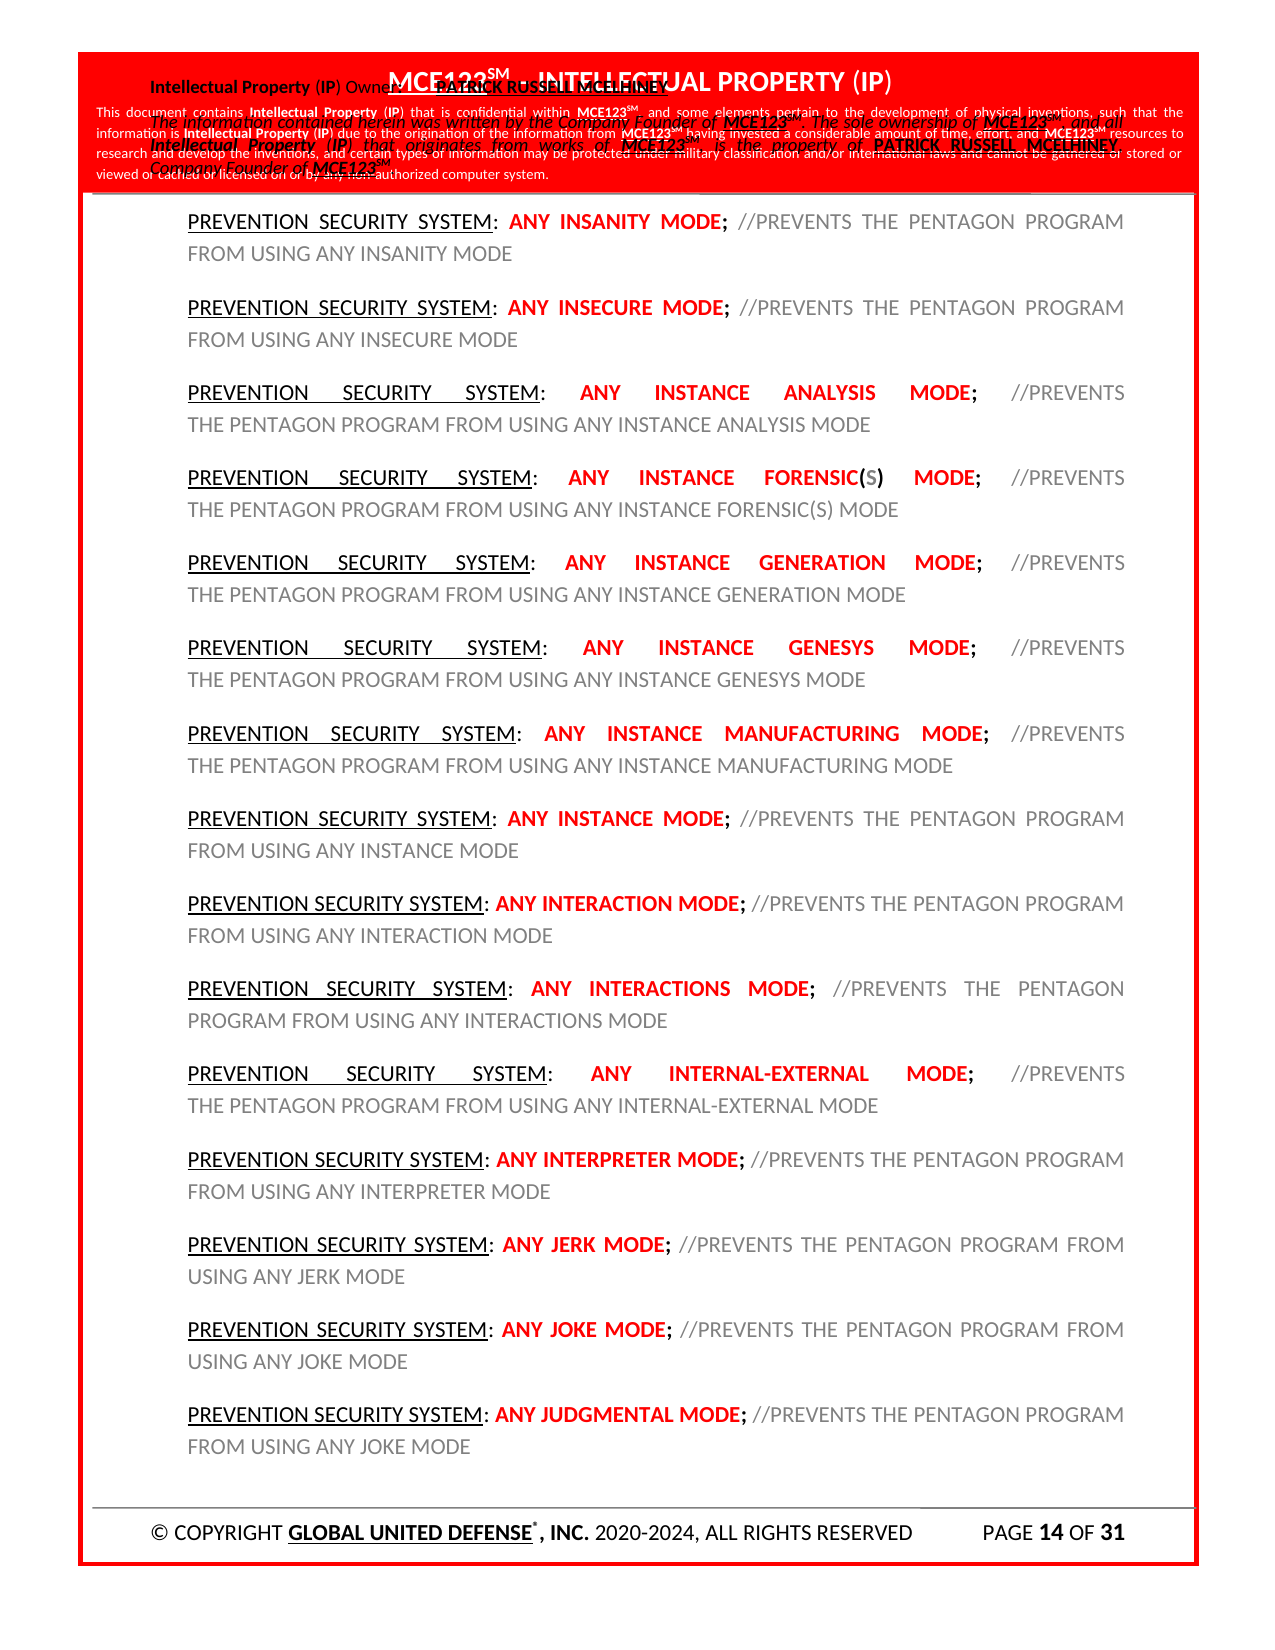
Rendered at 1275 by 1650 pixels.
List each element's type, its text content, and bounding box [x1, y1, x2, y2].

text PREVENTION SECURITY SYSTEM: ANY JERK MODE; //PREVENTS THE PENTAGON PROGRAM FROM USING ANY JERK MODE [187, 1230, 1125, 1290]
text PREVENTION SECURITY SYSTEM: ANY INTERACTION MODE; //PREVENTS THE PENTAGON PROGRAM FROM USING ANY INTERACTION MODE [187, 889, 1125, 949]
text PREVENTION SECURITY SYSTEM: ANY INSTANCE FORENSIC(S) MODE; //PREVENTS THE PENTAGON PROGRAM FROM USING ANY INSTANCE FORENSIC(S) MODE [187, 463, 1125, 523]
text PREVENTION SECURITY SYSTEM: ANY INTERPRETER MODE; //PREVENTS THE PENTAGON PROGRAM FROM USING ANY INTERPRETER MODE [187, 1145, 1125, 1205]
text PREVENTION SECURITY SYSTEM: ANY INTERNAL-EXTERNAL MODE; //PREVENTS THE PENTAGON PROGRAM FROM USING ANY INTERNAL-EXTERNAL MODE [187, 1059, 1125, 1120]
text PREVENTION SECURITY SYSTEM: ANY INSECURE MODE; //PREVENTS THE PENTAGON PROGRAM FROM USING ANY INSECURE MODE [187, 293, 1125, 353]
text PREVENTION SECURITY SYSTEM: ANY INSTANCE MODE; //PREVENTS THE PENTAGON PROGRAM FROM USING ANY INSTANCE MODE [187, 804, 1125, 864]
text PREVENTION SECURITY SYSTEM: ANY INSTANCE GENESYS MODE; //PREVENTS THE PENTAGON PROGRAM FROM USING ANY INSTANCE GENESYS MODE [187, 633, 1125, 694]
text PREVENTION SECURITY SYSTEM: ANY INSTANCE GENERATION MODE; //PREVENTS THE PENTAGON PROGRAM FROM USING ANY INSTANCE GENERATION MODE [187, 548, 1125, 608]
text PREVENTION SECURITY SYSTEM: ANY INTERACTIONS MODE; //PREVENTS THE PENTAGON PROGRAM FROM USING ANY INTERACTIONS MODE [187, 974, 1125, 1034]
text PREVENTION SECURITY SYSTEM: ANY JUDGMENTAL MODE; //PREVENTS THE PENTAGON PROGRAM FROM USING ANY JOKE MODE [187, 1400, 1125, 1461]
text PREVENTION SECURITY SYSTEM: ANY INSTANCE ANALYSIS MODE; //PREVENTS THE PENTAGON PROGRAM FROM USING ANY INSTANCE ANALYSIS MODE [187, 378, 1125, 438]
text PREVENTION SECURITY SYSTEM: ANY INSTANCE MANUFACTURING MODE; //PREVENTS THE PENTAGON PROGRAM FROM USING ANY INSTANCE MANUFACTURING MODE [187, 719, 1125, 779]
text PREVENTION SECURITY SYSTEM: ANY INSANITY MODE; //PREVENTS THE PENTAGON PROGRAM FROM USING ANY INSANITY MODE [187, 207, 1125, 268]
text PREVENTION SECURITY SYSTEM: ANY JOKE MODE; //PREVENTS THE PENTAGON PROGRAM FROM USING ANY JOKE MODE [187, 1315, 1125, 1375]
